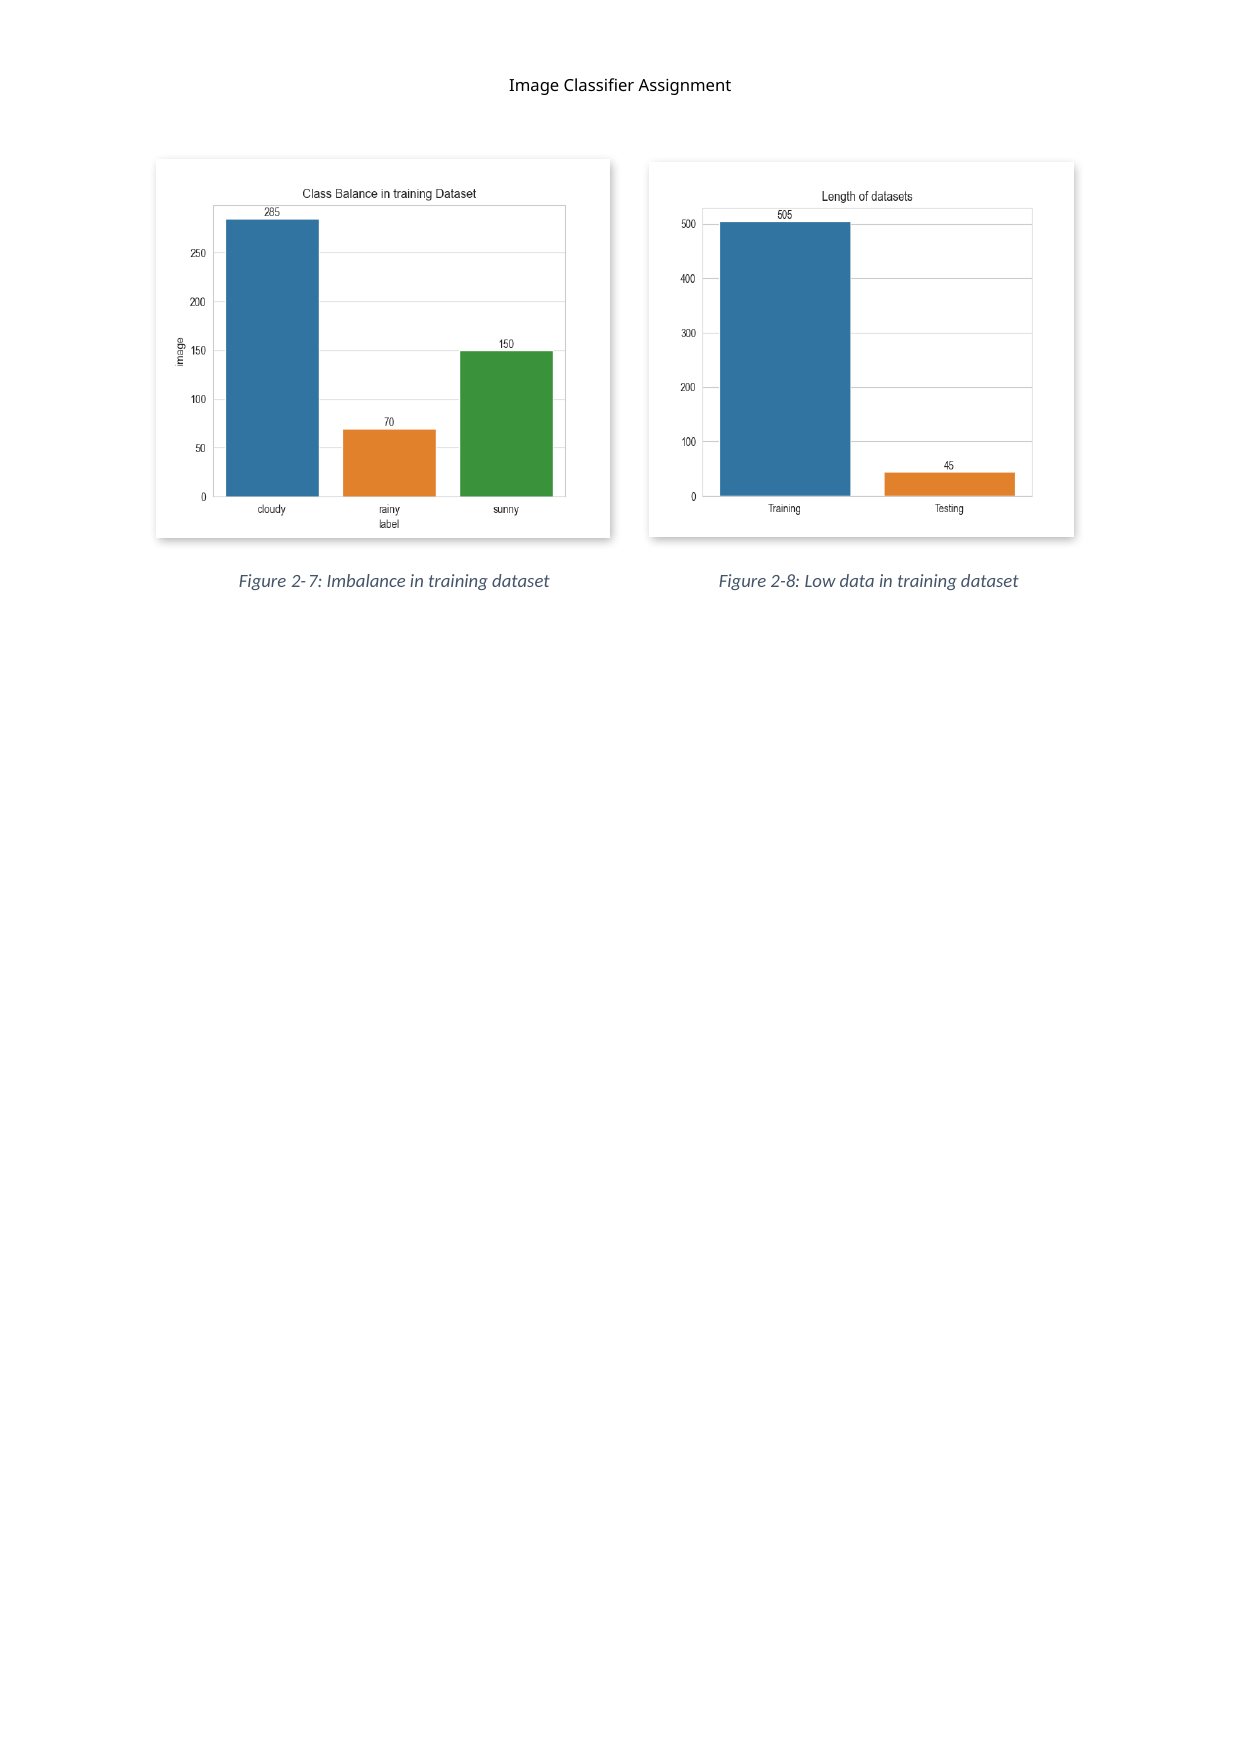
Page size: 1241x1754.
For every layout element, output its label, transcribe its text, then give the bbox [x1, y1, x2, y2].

text Figure 2-7: Imbalance in training dataset Figure 2-8: Low data in training dataset [150, 569, 1090, 592]
picture [156, 159, 610, 538]
picture [649, 162, 1074, 537]
